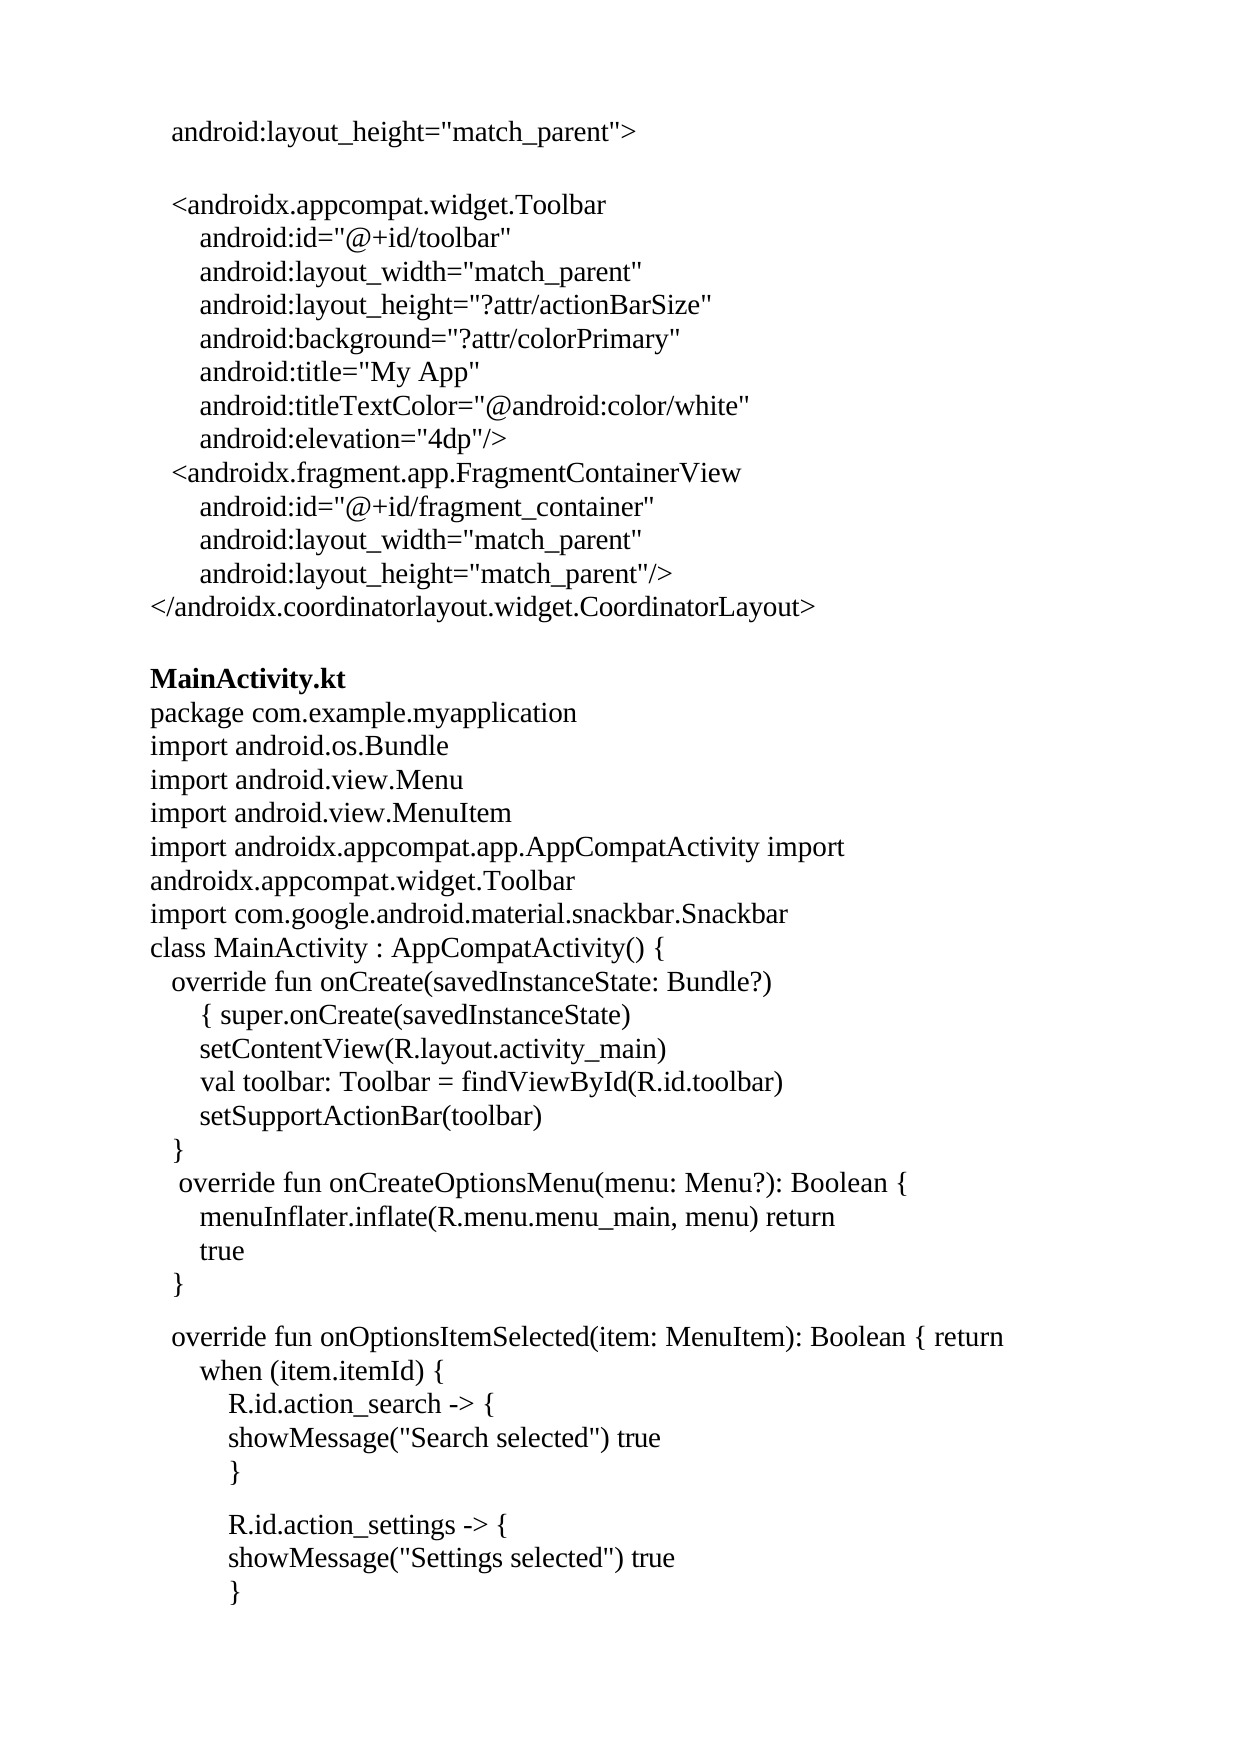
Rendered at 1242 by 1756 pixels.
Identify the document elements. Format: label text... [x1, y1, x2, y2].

text package com.example.myapplication [150, 695, 637, 728]
text </androidx.coordinatorlayout.widget.CoordinatorLayout> [150, 589, 1179, 623]
subtitle MainActivity.kt [150, 661, 1179, 695]
text import androidx.appcompat.app.AppCompatActivity import androidx.appcompat.widget.Toolbar [150, 829, 876, 896]
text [171, 114, 938, 148]
text override fun onCreate(savedInstanceState: Bundle?) { super.onCreate(savedInstanceState) setContentView(R.layout.activity_main) [171, 964, 938, 1064]
text override fun onOptionsItemSelected(item: MenuItem): Boolean { return when (item.itemId) { [171, 1319, 1067, 1386]
text import com.google.android.material.snackbar.Snackbar [150, 897, 1179, 930]
text <androidx.fragment.app.FragmentContainerView android:id="@+id/fragment_container" android:layout_width="match_parent" android:layout_height="match_parent"/> [171, 455, 820, 589]
text } [171, 1267, 1179, 1300]
text override fun onCreateOptionsMenu(menu: Menu?): Boolean { [171, 1166, 1011, 1199]
text import android.view.Menu [150, 762, 600, 796]
text R.id.action_settings -> { [228, 1507, 1179, 1540]
text } [228, 1574, 1179, 1607]
text <androidx.appcompat.widget.Toolbar android:id="@+id/toolbar" android:layout_width="match_parent" android:layout_height="?attr/actionBarSize" android:background="?attr/colorPrimary" android:title="My App" android:titleTextColor="@android:color/white" android:elevation="4dp"/> [171, 187, 829, 455]
text menuInflater.inflate(R.menu.menu_main, menu) return true [199, 1199, 876, 1266]
text R.id.action_search -> { [228, 1387, 1179, 1420]
text val toolbar: Toolbar = findViewById(R.id.toolbar) setSupportActionBar(toolbar) [171, 1064, 938, 1132]
text showMessage("Search selected") true [228, 1420, 1179, 1454]
text import android.view.MenuItem [150, 796, 600, 829]
text } [228, 1454, 1179, 1488]
text class MainActivity : AppCompatActivity() { [150, 930, 1179, 964]
text showMessage("Settings selected") true [228, 1540, 1179, 1574]
text import android.os.Bundle [150, 728, 637, 762]
text } [171, 1132, 1179, 1165]
